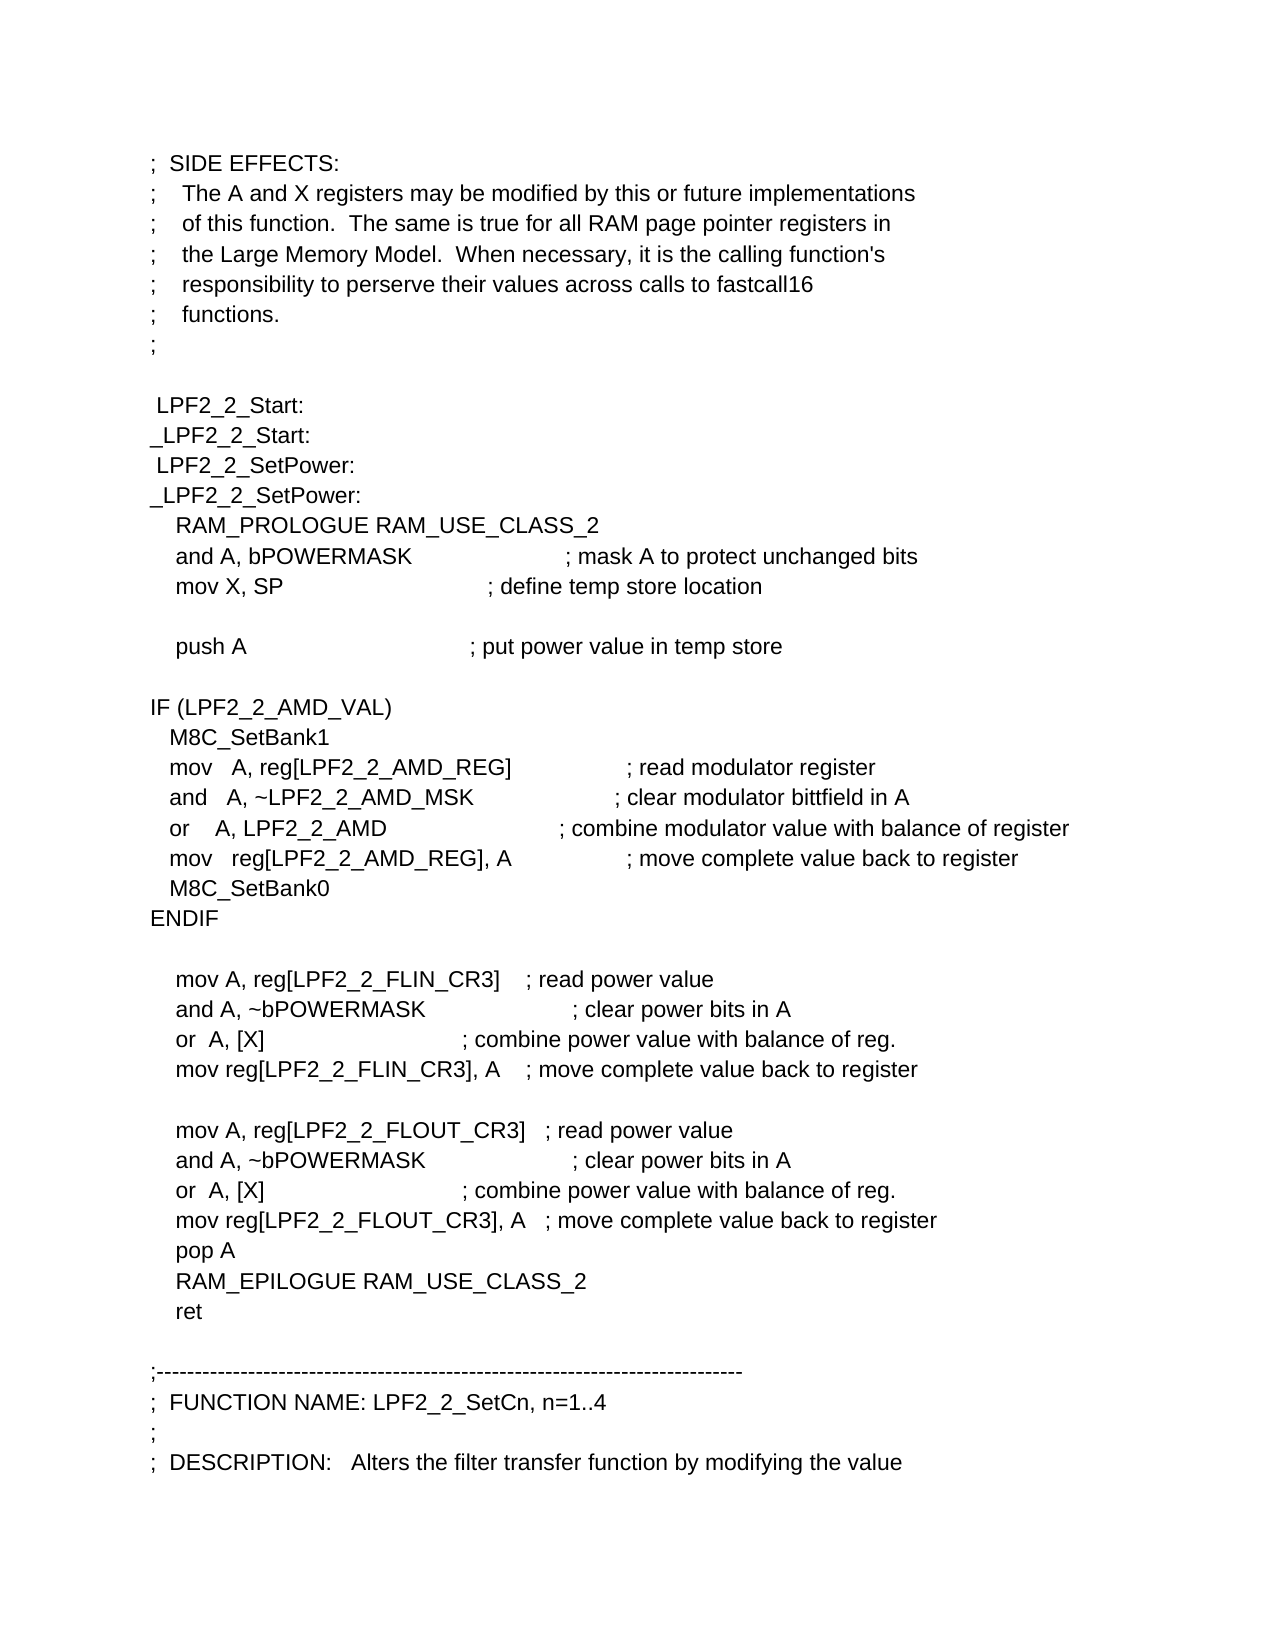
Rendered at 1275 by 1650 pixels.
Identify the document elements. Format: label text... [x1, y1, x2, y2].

text ; [150, 1419, 1125, 1445]
text ; DESCRIPTION: Alters the filter transfer function by modifying the value [150, 1449, 1125, 1475]
text _LPF2_2_SetPower: [150, 482, 1125, 509]
text mov reg[LPF2_2_FLIN_CR3], A ; move complete value back to register [150, 1056, 1125, 1083]
text LPF2_2_SetPower: [150, 452, 1125, 478]
text ; functions. [150, 301, 1125, 327]
text or A, LPF2_2_AMD ; combine modulator value with balance of register [150, 814, 1125, 841]
text IF (LPF2_2_AMD_VAL) [150, 694, 1125, 720]
text RAM_EPILOGUE RAM_USE_CLASS_2 [150, 1268, 1125, 1294]
text RAM_PROLOGUE RAM_USE_CLASS_2 [150, 512, 1125, 539]
text _LPF2_2_Start: [150, 422, 1125, 448]
text mov A, reg[LPF2_2_FLOUT_CR3] ; read power value [150, 1117, 1125, 1143]
text mov reg[LPF2_2_FLOUT_CR3], A ; move complete value back to register [150, 1207, 1125, 1234]
text LPF2_2_Start: [150, 392, 1125, 418]
text mov A, reg[LPF2_2_FLIN_CR3] ; read power value [150, 966, 1125, 992]
text or A, [X] ; combine power value with balance of reg. [150, 1177, 1125, 1203]
text mov X, SP ; define temp store location [150, 573, 1125, 599]
text and A, ~bPOWERMASK ; clear power bits in A [150, 996, 1125, 1022]
text and A, bPOWERMASK ; mask A to protect unchanged bits [150, 543, 1125, 569]
text ; the Large Memory Model. When necessary, it is the calling function's [150, 241, 1125, 267]
text mov reg[LPF2_2_AMD_REG], A ; move complete value back to register [150, 845, 1125, 871]
text ; FUNCTION NAME: LPF2_2_SetCn, n=1..4 [150, 1388, 1125, 1415]
text ; [150, 331, 1125, 358]
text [150, 1358, 1125, 1385]
text ; responsibility to perserve their values across calls to fastcall16 [150, 271, 1125, 297]
text ; of this function. The same is true for all RAM page pointer registers in [150, 210, 1125, 237]
text ENDIF [150, 905, 1125, 932]
text mov A, reg[LPF2_2_AMD_REG] ; read modulator register [150, 754, 1125, 781]
text or A, [X] ; combine power value with balance of reg. [150, 1026, 1125, 1052]
text ret [150, 1298, 1125, 1324]
text pop A [150, 1237, 1125, 1264]
text ; SIDE EFFECTS: [150, 150, 1125, 176]
text ; The A and X registers may be modified by this or future implementations [150, 180, 1125, 207]
text M8C_SetBank1 [150, 724, 1125, 750]
text and A, ~bPOWERMASK ; clear power bits in A [150, 1147, 1125, 1173]
text M8C_SetBank0 [150, 875, 1125, 901]
text and A, ~LPF2_2_AMD_MSK ; clear modulator bittfield in A [150, 784, 1125, 811]
text push A ; put power value in temp store [150, 633, 1125, 660]
